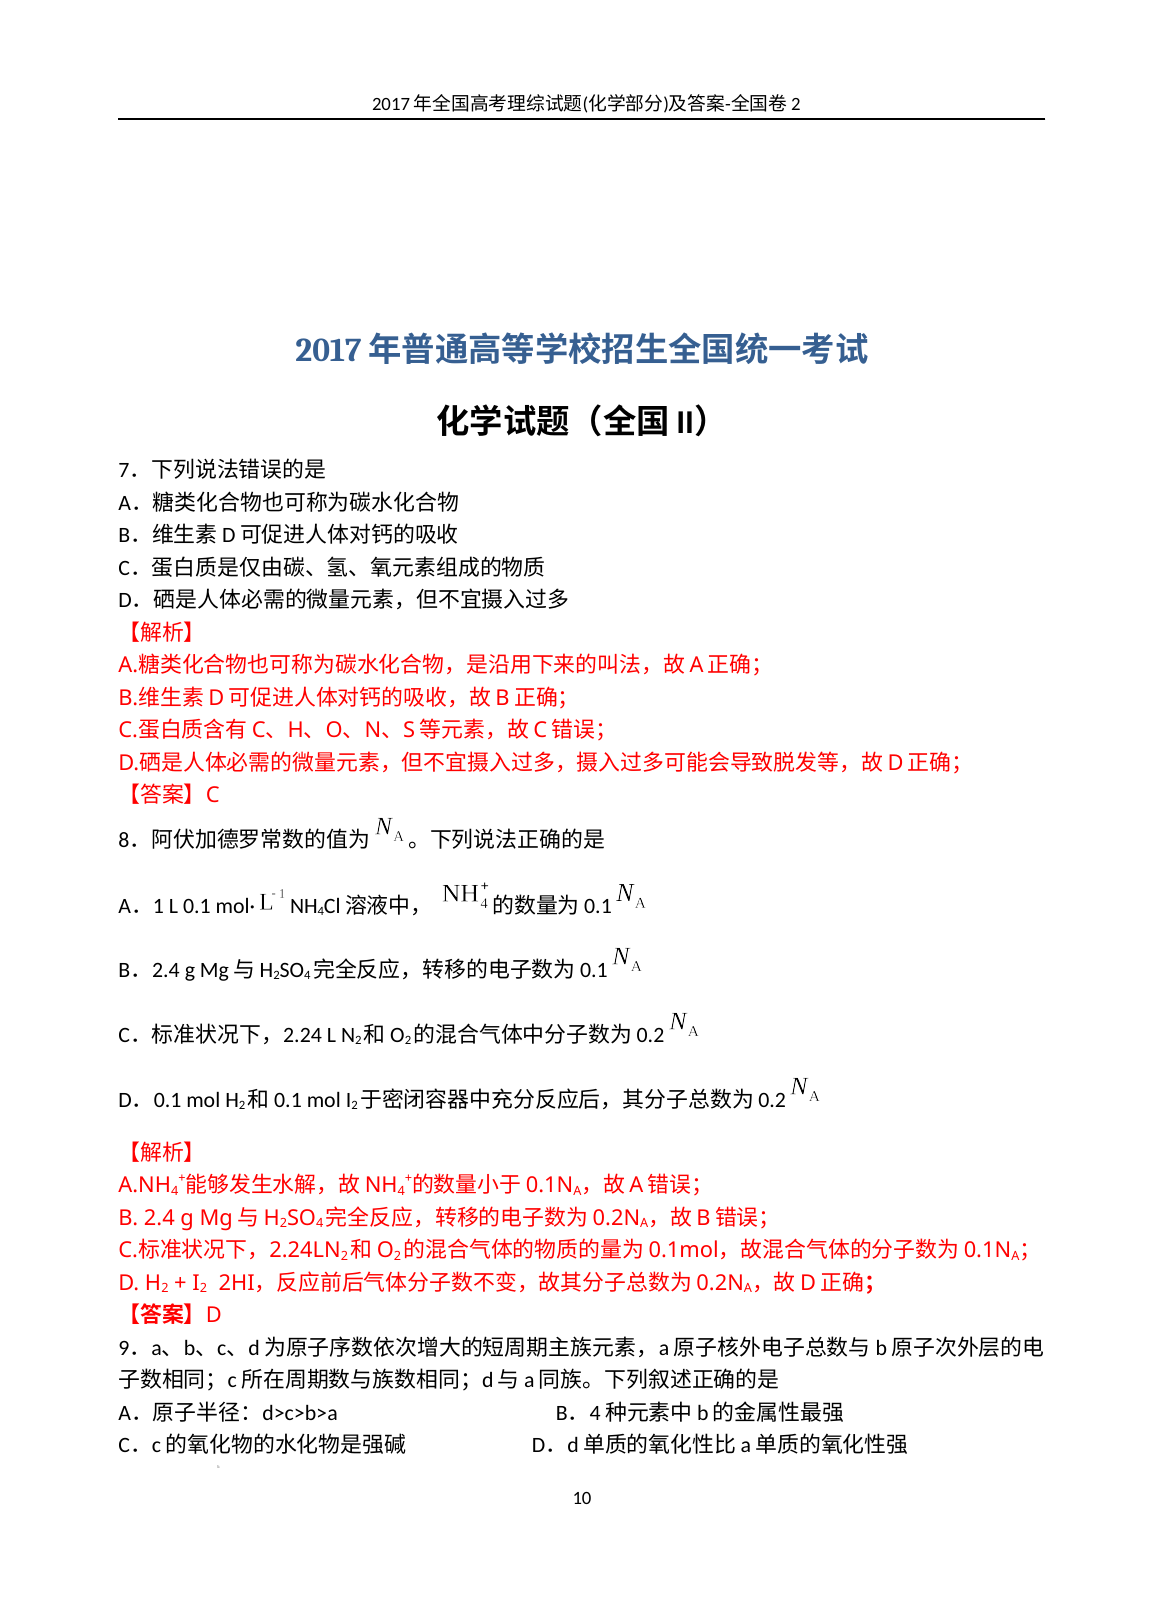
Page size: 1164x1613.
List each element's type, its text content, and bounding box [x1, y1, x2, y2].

text 8．阿伏加德罗常数的值为。下列说法正确的是 [118, 809, 1045, 874]
text 7．下列说法错误的是 [118, 452, 1045, 484]
text B.维生素D可促进人体对钙的吸收，故B正确； [118, 679, 1045, 712]
text C．标准状况下，2.24 L N2和O2的混合气体中分子数为0.2 [118, 1004, 1045, 1069]
picture [255, 881, 290, 914]
text B. 2.4 g Mg与H2SO4完全反应，转移的电子数为0.2NA，故B错误； [118, 1199, 1045, 1232]
text 【答案】D [118, 1297, 1045, 1329]
picture [611, 875, 650, 914]
text 【解析】 [118, 614, 1045, 647]
text D.硒是人体必需的微量元素，但不宜摄入过多，摄入过多可能会导致脱发等，故D正确； [118, 744, 1045, 777]
text D．0.1 mol H2和0.1 mol I2于密闭容器中充分反应后，其分子总数为0.2 [118, 1069, 1045, 1134]
text A.NH4+能够发生水解，故NH4+的数量小于0.1NA，故A错误； [118, 1167, 1045, 1199]
text D. H2 + I2 2HI，反应前后气体分子数不变，故其分子总数为0.2NA，故D正确； [118, 1264, 1045, 1297]
text 化学试题（全国II） [118, 387, 1045, 452]
picture [370, 809, 408, 847]
picture [664, 1004, 702, 1042]
text C．c的氧化物的水化物是强碱 D．d单质的氧化性比a单质的氧化性强 [118, 1427, 1045, 1459]
picture [437, 874, 492, 914]
text A．糖类化合物也可称为碳水化合物 [118, 484, 1045, 517]
text C.蛋白质含有C、H、O、N、S等元素，故C错误； [118, 712, 1045, 744]
picture [607, 939, 646, 977]
text C.标准状况下，2.24LN2和O2的混合气体的物质的量为0.1mol，故混合气体的分子数为0.1NA； [118, 1232, 1045, 1264]
text A．原子半径：d>c>b>a B．4种元素中b的金属性最强 [118, 1394, 1045, 1427]
text 【答案】C [118, 777, 1045, 809]
text C．蛋白质是仅由碳、氢、氧元素组成的物质 [118, 549, 1045, 582]
text B．2.4 g Mg与H2SO4完全反应，转移的电子数为0.1 [118, 939, 1045, 1004]
text 9．a、b、c、d为原子序数依次增大的短周期主族元素，a原子核外电子总数与b原子次外层的电子数相同；c所在周期数与族数相同；d与a同族。下列叙述正确的是 [118, 1329, 1045, 1394]
picture [785, 1069, 824, 1107]
text A.糖类化合物也可称为碳水化合物，是沿用下来的叫法，故A正确； [118, 647, 1045, 679]
text D．硒是人体必需的微量元素，但不宜摄入过多 [118, 582, 1045, 614]
text B．维生素D可促进人体对钙的吸收 [118, 517, 1045, 549]
text A．1 L 0.1 mol·NH4Cl溶液中， 的数量为0.1 [118, 874, 1045, 939]
text 【解析】 [118, 1134, 1045, 1167]
subtitle 2017年普通高等学校招生全国统一考试 [118, 314, 1045, 379]
